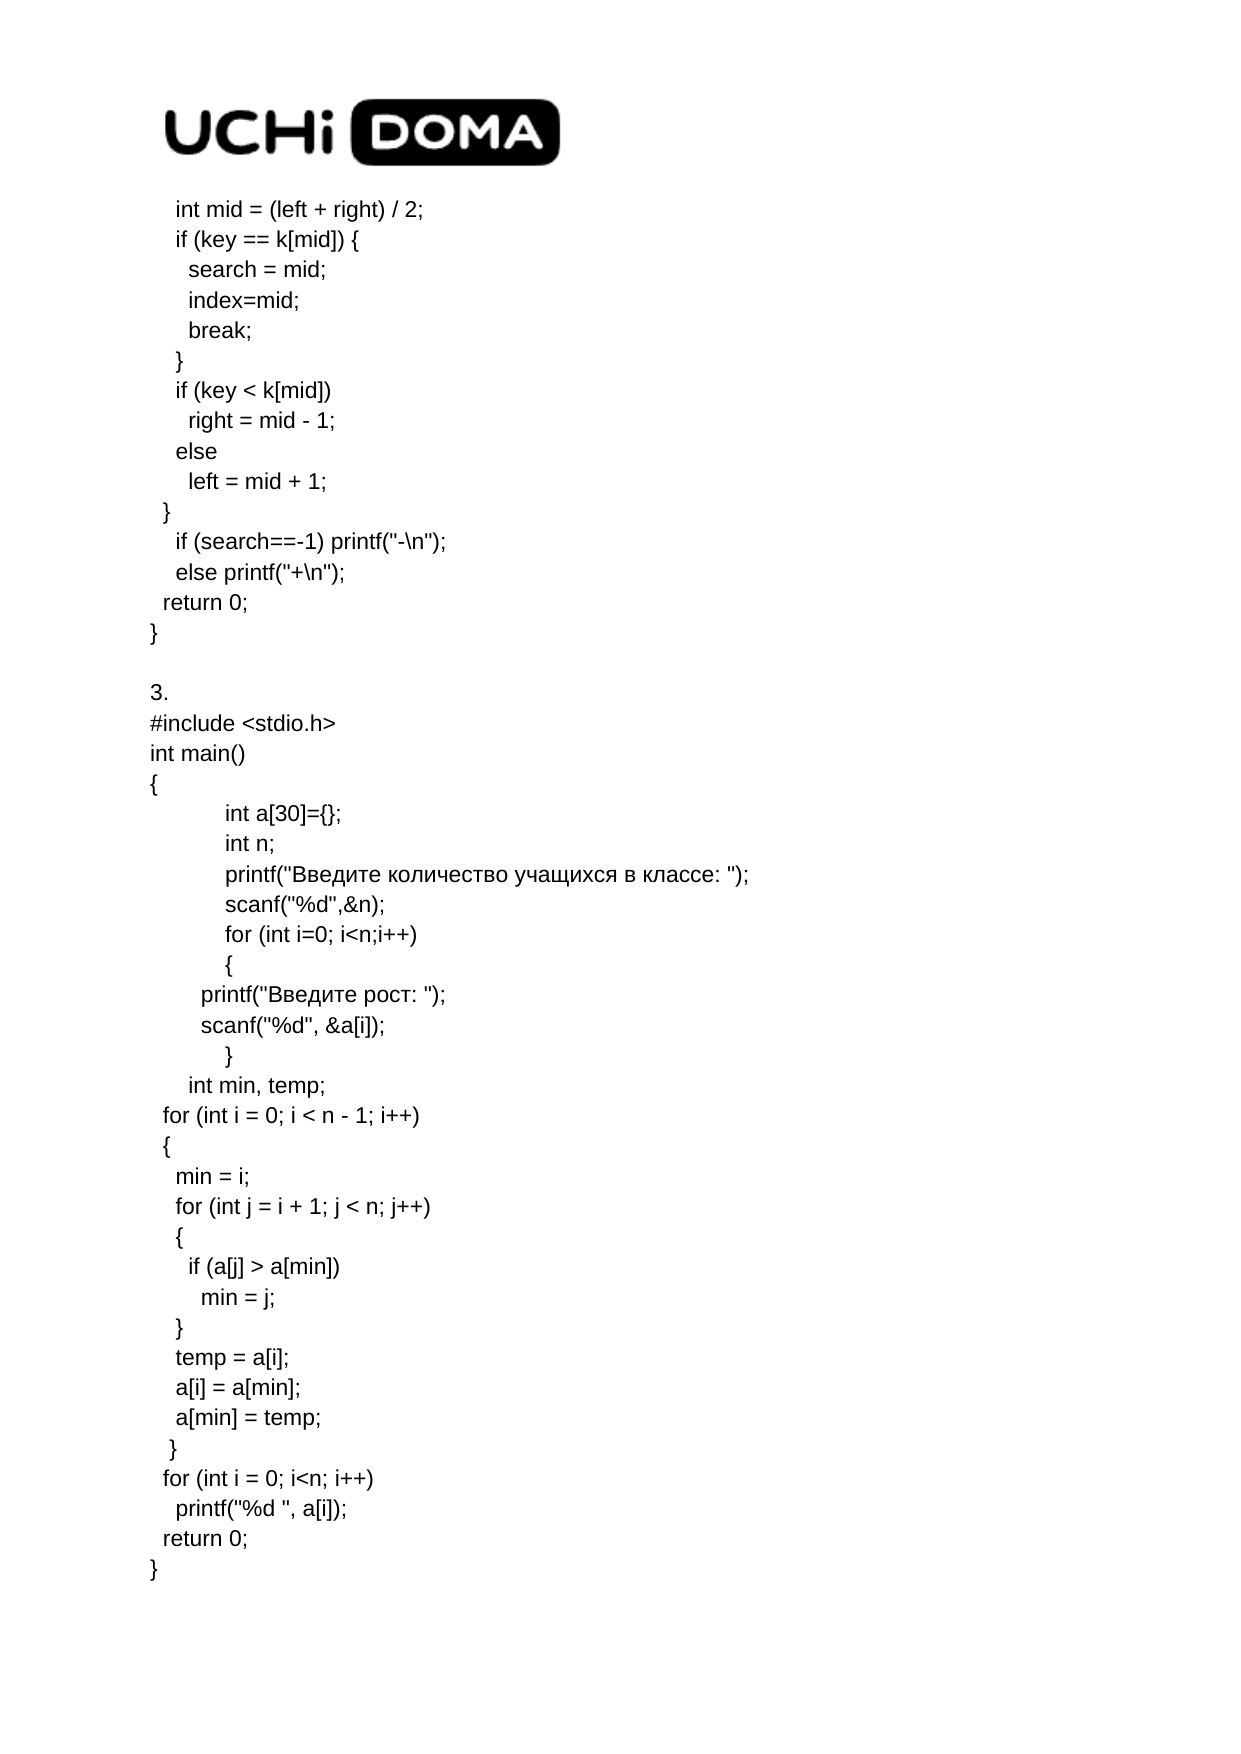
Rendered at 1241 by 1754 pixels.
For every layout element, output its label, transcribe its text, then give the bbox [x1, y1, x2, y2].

text { [150, 1223, 1090, 1249]
text int mid = (left + right) / 2; [150, 196, 1090, 222]
text for (int i=0; i<n;i++) [150, 921, 1090, 947]
text for (int i = 0; i < n - 1; i++) [150, 1102, 1090, 1129]
text } [150, 1042, 1090, 1068]
text right = mid - 1; [150, 407, 1090, 434]
text } [150, 1314, 1090, 1340]
text else [150, 438, 1090, 464]
text } [150, 498, 1090, 524]
text } [150, 1555, 1090, 1582]
text temp = a[i]; [150, 1344, 1090, 1370]
text { [150, 951, 1090, 978]
picture [150, 75, 579, 193]
text search = mid; [150, 256, 1090, 283]
text scanf("%d", &a[i]); [150, 1012, 1090, 1038]
text } [150, 619, 1090, 645]
text left = mid + 1; [150, 468, 1090, 494]
text printf("Введите количество учащихся в классе: "); [150, 861, 1090, 887]
text printf("%d ", a[i]); [150, 1495, 1090, 1521]
text for (int i = 0; i<n; i++) [150, 1465, 1090, 1491]
text printf("Введите рост: "); [150, 981, 1090, 1008]
text a[min] = temp; [150, 1404, 1090, 1431]
text if (a[j] > a[min]) [150, 1253, 1090, 1280]
text for (int j = i + 1; j < n; j++) [150, 1193, 1090, 1219]
text int a[30]={}; [150, 800, 1090, 827]
text int min, temp; [150, 1072, 1090, 1098]
text int main() [150, 740, 1090, 766]
text a[i] = a[min]; [150, 1374, 1090, 1401]
text { [150, 1132, 1090, 1159]
text { [150, 770, 1090, 796]
text return 0; [150, 1525, 1090, 1552]
text } [150, 1434, 1090, 1461]
text index=mid; [150, 287, 1090, 313]
text } [150, 347, 1090, 373]
text if (key == k[mid]) { [150, 226, 1090, 253]
text int n; [150, 830, 1090, 857]
text return 0; [150, 589, 1090, 615]
text min = j; [150, 1283, 1090, 1310]
text if (search==-1) printf("-\n"); [150, 528, 1090, 555]
text else printf("+\n"); [150, 558, 1090, 585]
text 3. [150, 679, 1090, 706]
text if (key < k[mid]) [150, 377, 1090, 404]
text min = i; [150, 1163, 1090, 1189]
text break; [150, 317, 1090, 343]
text #include <stdio.h> [150, 709, 1090, 736]
text scanf("%d",&n); [150, 891, 1090, 917]
